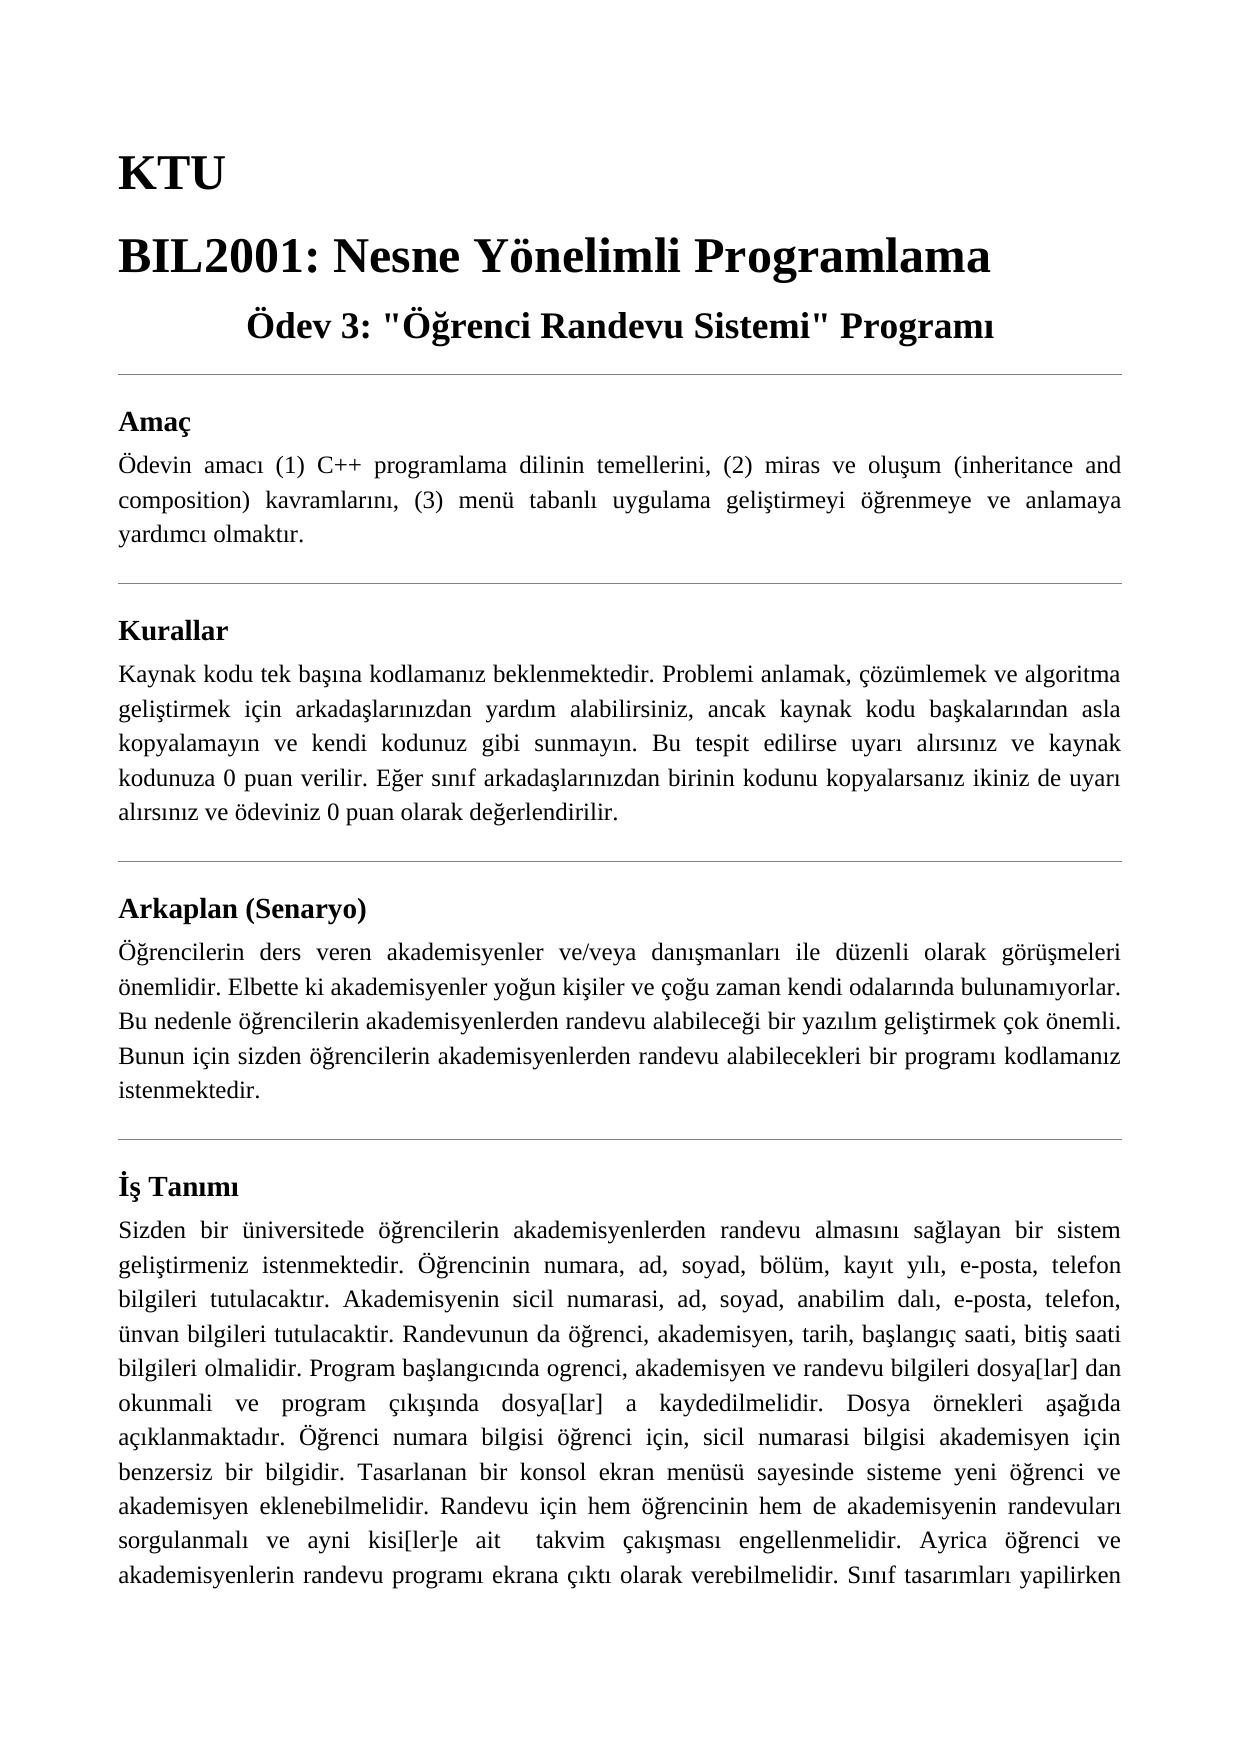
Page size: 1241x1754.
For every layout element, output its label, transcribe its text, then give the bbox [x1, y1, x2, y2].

subtitle Ödev 3: "Öğrenci Randevu Sistemi" Programı [118, 304, 1122, 347]
text Öğrencilerin ders veren akademisyenler ve/veya danışmanları ile düzenli olarak görüşmeleri önemlidir. Elbette ki akademisyenler yoğun kişiler ve çoğu zaman kendi odalarında bulunamıyorlar. Bu nedenle öğrencilerin akademisyenlerden randevu alabileceği bir yazılım geliştirmek çok önemli. Bunun için sizden öğrencilerin akademisyenlerden randevu alabilecekleri bir programı kodlamanız istenmektedir. [118, 937, 1122, 1104]
subtitle Amaç [118, 404, 1122, 438]
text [118, 1215, 1122, 1589]
subtitle İş Tanımı [118, 1169, 1122, 1203]
subtitle KTU [118, 143, 1122, 201]
subtitle Kurallar [118, 613, 1122, 647]
subtitle BIL2001: Nesne Yönelimli Programlama [118, 226, 1122, 283]
text Kaynak kodu tek başına kodlamanız beklenmektedir. Problemi anlamak, çözümlemek ve algoritma geliştirmek için arkadaşlarınızdan yardım alabilirsiniz, ancak kaynak kodu başkalarından asla kopyalamayın ve kendi kodunuz gibi sunmayın. Bu tespit edilirse uyarı alırsınız ve kaynak kodunuza 0 puan verilir. Eğer sınıf arkadaşlarınızdan birinin kodunu kopyalarsanız ikiniz de uyarı alırsınız ve ödeviniz 0 puan olarak değerlendirilir. [118, 659, 1122, 826]
text Ödevin amacı (1) C++ programlama dilinin temellerini, (2) miras ve oluşum (inheritance and composition) kavramlarını, (3) menü tabanlı uygulama geliştirmeyi öğrenmeye ve anlamaya yardımcı olmaktır. [118, 451, 1122, 548]
subtitle Arkaplan (Senaryo) [118, 891, 1122, 925]
